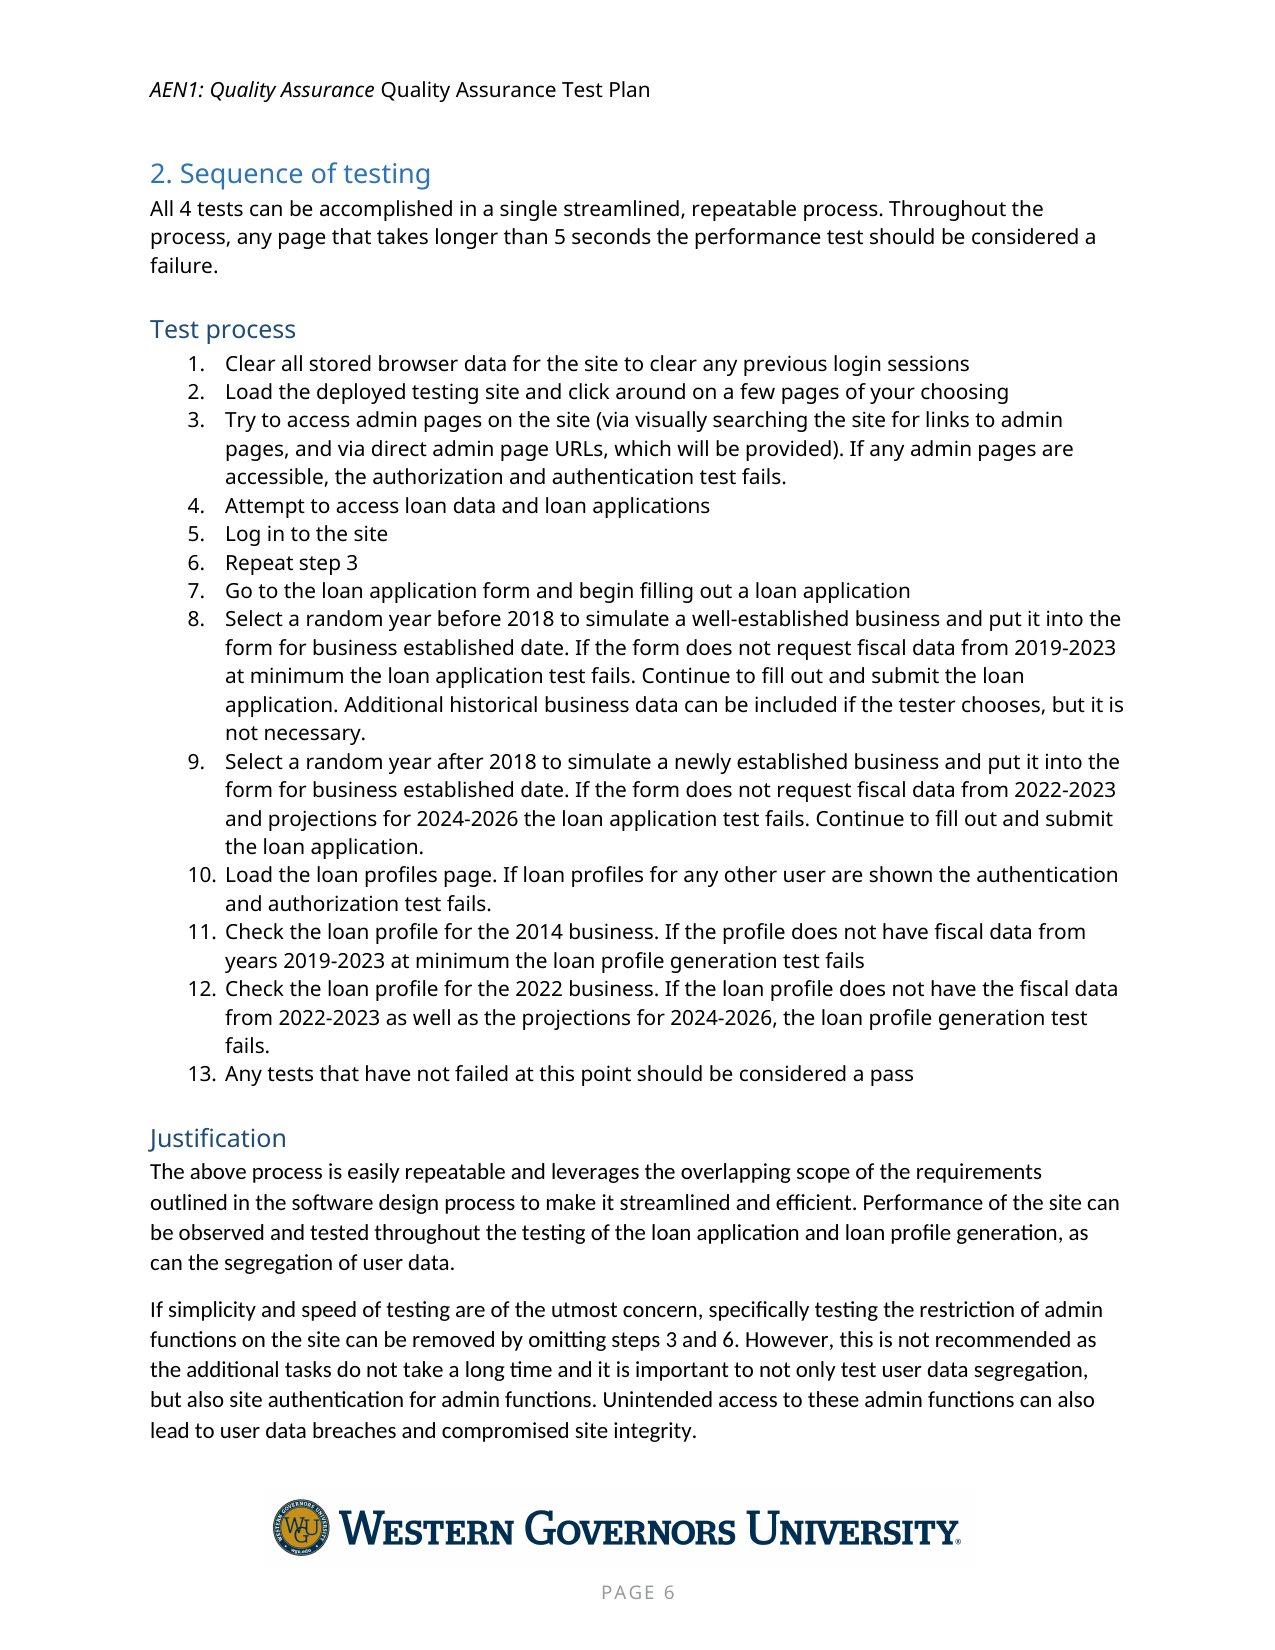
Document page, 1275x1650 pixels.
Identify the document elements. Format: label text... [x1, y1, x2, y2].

text The above process is easily repeatable and leverages the overlapping scope of the requirements outlined in the software design process to make it streamlined and efficient. Performance of the site can be observed and tested throughout the testing of the loan application and loan profile generation, as can the segregation of user data. [150, 1157, 1125, 1276]
list Load the loan profiles page. If loan profiles for any other user are shown the authentication and authorization test fails. [187, 861, 1125, 917]
text If simplicity and speed of testing are of the utmost concern, specifically testing the restriction of admin functions on the site can be removed by omitting steps 3 and 6. However, this is not recommended as the additional tasks do not take a long time and it is important to not only test user data segregation, but also site authentication for admin functions. Unintended access to these admin functions can also lead to user data breaches and compromised site integrity. [150, 1295, 1125, 1444]
subtitle 2. Sequence of testing [150, 154, 1125, 191]
list Attempt to access loan data and loan applications [187, 491, 1125, 519]
text All 4 tests can be accomplished in a single streamlined, repeatable process. Throughout the process, any page that takes longer than 5 seconds the performance test should be considered a failure. [150, 194, 1125, 279]
list Check the loan profile for the 2022 business. If the loan profile does not have the fiscal data from 2022-2023 as well as the projections for 2024-2026, the loan profile generation test fails. [187, 974, 1125, 1059]
list Check the loan profile for the 2014 business. If the profile does not have fiscal data from years 2019-2023 at minimum the loan profile generation test fails [187, 917, 1125, 974]
list Select a random year after 2018 to simulate a newly established business and put it into the form for business established date. If the form does not request fiscal data from 2022-2023 and projections for 2024-2026 the loan application test fails. Continue to fill out and submit the loan application. [187, 747, 1125, 861]
list Any tests that have not failed at this point should be considered a pass [187, 1059, 1125, 1088]
list Select a random year before 2018 to simulate a well-established business and put it into the form for business established date. If the form does not request fiscal data from 2019-2023 at minimum the loan application test fails. Continue to fill out and submit the loan application. Additional historical business data can be included if the tester chooses, but it is not necessary. [187, 604, 1125, 747]
list Log in to the site [187, 519, 1125, 548]
list Try to access admin pages on the site (via visually searching the site for links to admin pages, and via direct admin page URLs, which will be provided). If any admin pages are accessible, the authorization and authentication test fails. [187, 406, 1125, 491]
subtitle Justification [150, 1121, 1125, 1155]
list Go to the loan application form and begin filling out a loan application [187, 576, 1125, 604]
list Clear all stored browser data for the site to clear any previous login sessions [187, 349, 1125, 377]
list Repeat step 3 [187, 548, 1125, 576]
subtitle Test process [150, 312, 1125, 346]
list Load the deployed testing site and click around on a few pages of your choosing [187, 377, 1125, 406]
picture [263, 1488, 974, 1567]
